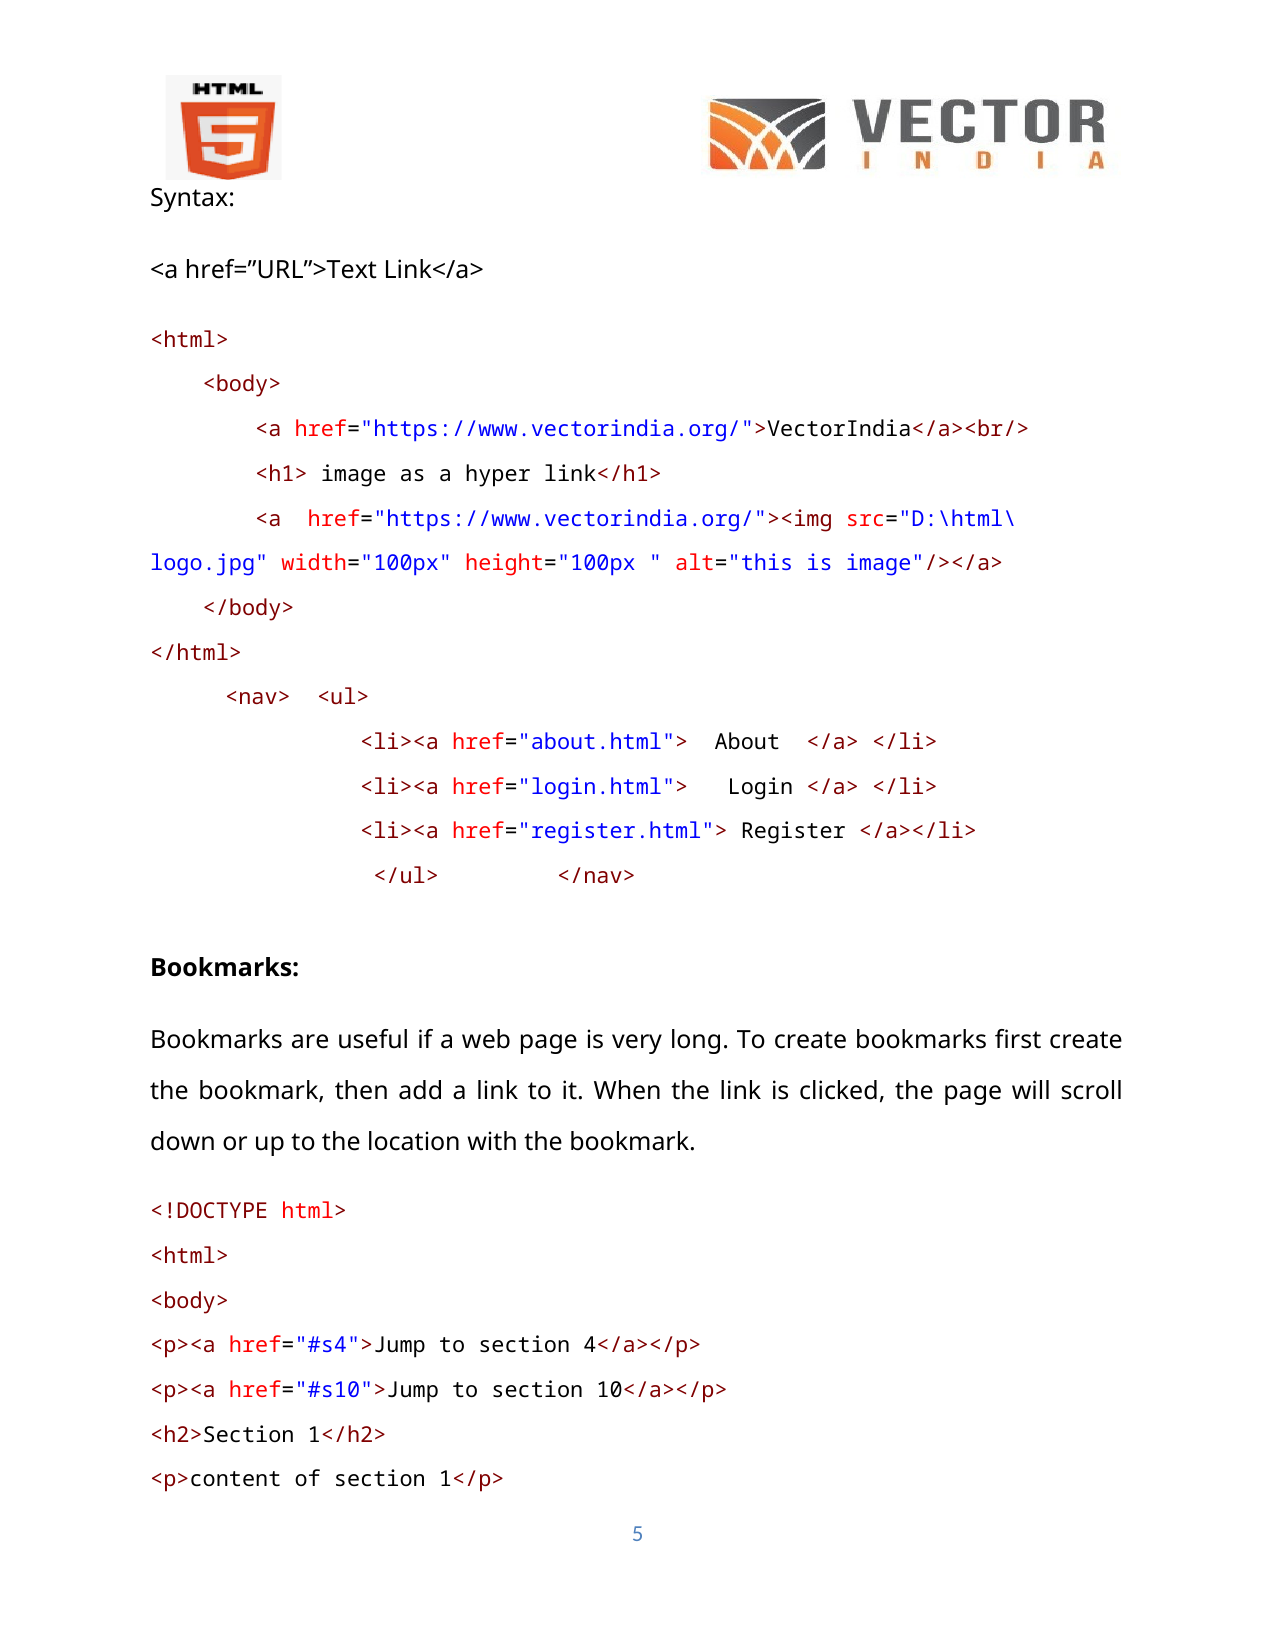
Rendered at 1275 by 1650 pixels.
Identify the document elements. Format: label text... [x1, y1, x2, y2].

text <p><a href="#s4">Jump to section 4</a></p> [150, 1329, 1125, 1359]
text <a href="https://www.vectorindia.org/"><img src="D:\html\logo.jpg" width="100px" height="100px " alt="this is image"/></a> [150, 502, 1125, 577]
text Syntax: [150, 180, 1125, 214]
picture [700, 95, 1121, 180]
text <h1> image as a hyper link</h1> [150, 458, 1125, 488]
text Bookmarks are useful if a web page is very long. To create bookmarks first create the bookmark, then add a link to it. When the link is clicked, the page will scroll down or up to the location with the bookmark. [150, 1021, 1125, 1157]
text </body> [150, 592, 1125, 622]
text <li><a href="login.html"> Login </a> </li> [150, 771, 1125, 800]
text <li><a href="about.html"> About </a> </li> [150, 726, 1125, 756]
text Bookmarks: [150, 949, 1125, 983]
text <nav> <ul> [150, 681, 1125, 711]
text <a href=”URL”>Text Link</a> [150, 252, 1125, 286]
text <p>content of section 1</p> [150, 1463, 1125, 1493]
text </ul> </nav> [150, 860, 1125, 890]
text <a href="https://www.vectorindia.org/">VectorIndia</a><br/> [150, 413, 1125, 443]
text <html> [150, 1240, 1125, 1270]
text <body> [150, 368, 1125, 398]
text <!DOCTYPE html> [150, 1195, 1125, 1225]
text </html> [150, 637, 1125, 666]
text <h2>Section 1</h2> [150, 1419, 1125, 1448]
text <p><a href="#s10">Jump to section 10</a></p> [150, 1374, 1125, 1404]
picture [165, 75, 282, 180]
text <body> [150, 1284, 1125, 1314]
text <li><a href="register.html"> Register </a></li> [150, 815, 1125, 845]
text <html> [150, 324, 1125, 353]
